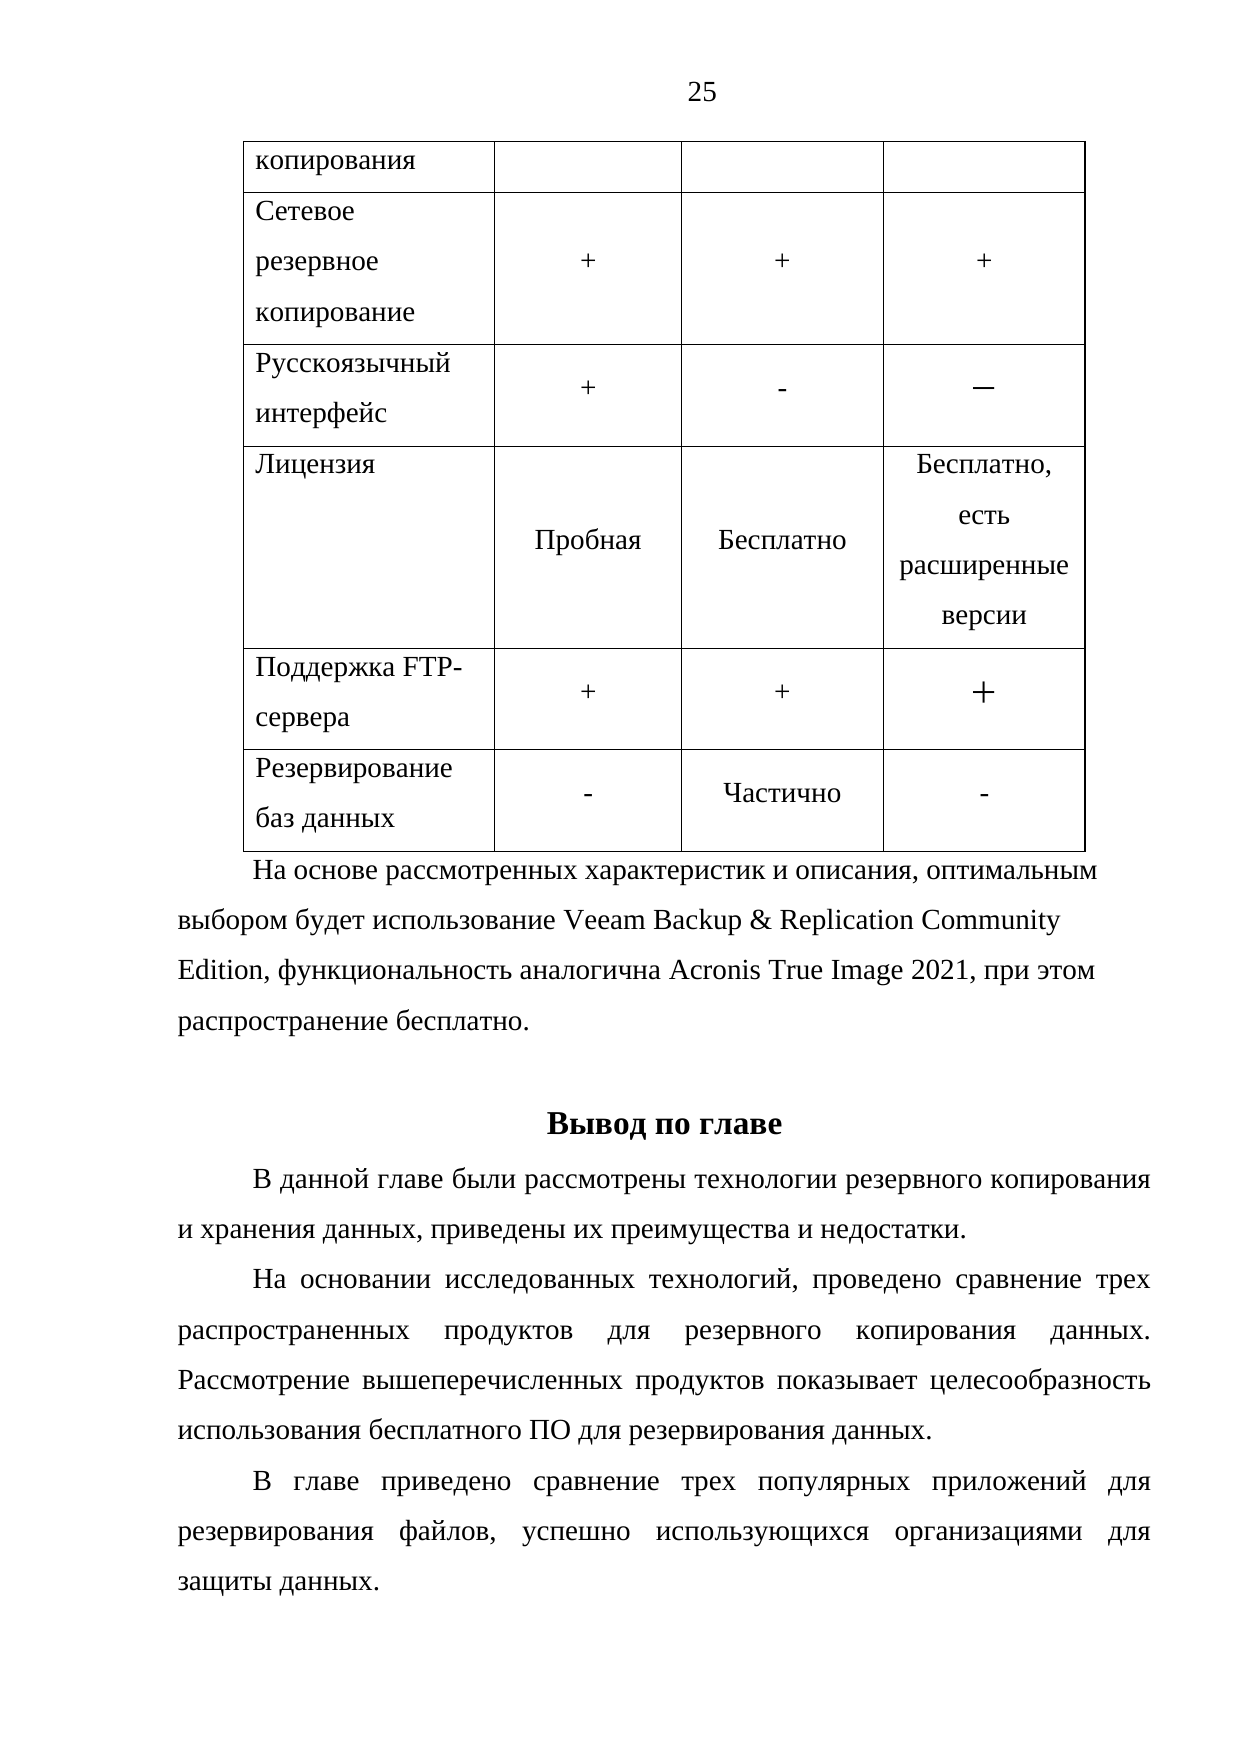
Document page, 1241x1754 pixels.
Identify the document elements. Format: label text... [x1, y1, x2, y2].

table_cell Бесплатно, есть расширенные версии [884, 447, 1084, 648]
table_cell Бесплатно [682, 447, 883, 648]
table_cell Русскоязычный интерфейс [244, 345, 494, 446]
table_cell Сетевое резервное копирование [244, 193, 494, 344]
text На основании исследованных технологий, проведено сравнение трех распространенных продуктов для резервного копирования данных. Рассмотрение вышеперечисленных продуктов показывает целесообразность использования бесплатного ПО для резервирования данных. [177, 1262, 1152, 1446]
table_cell + [682, 649, 883, 749]
text В главе приведено сравнение трех популярных приложений для резервирования файлов, успешно использующихся организациями для защиты данных. [177, 1463, 1152, 1597]
table_cell Лицензия [244, 447, 494, 648]
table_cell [244, 142, 494, 192]
table_cell + [884, 193, 1084, 344]
table_cell - [495, 750, 681, 851]
table_cell + [495, 649, 681, 749]
table_cell + [495, 193, 681, 344]
text В данной главе были рассмотрены технологии резервного копирования и хранения данных, приведены их преимущества и недостатки. [177, 1161, 1152, 1245]
table_cell － [884, 345, 1084, 446]
table_cell + [682, 142, 883, 192]
table_cell ＋ [884, 142, 1084, 192]
table_cell ＋ [884, 649, 1084, 749]
table_cell Пробная [495, 447, 681, 648]
table_cell Резервирование баз данных [244, 750, 494, 851]
table_cell + [495, 345, 681, 446]
table_cell + [682, 193, 883, 344]
table_cell Поддержка FTP-сервера [244, 649, 494, 749]
table_cell + [495, 142, 681, 192]
table_cell - [884, 750, 1084, 851]
table_cell - [682, 345, 883, 446]
text На основе рассмотренных характеристик и описания, оптимальным выбором будет использование Veeam Backup & Replication Community Edition, функциональность аналогична Acronis True Image 2021, при этом распространение бесплатно. [177, 852, 1152, 1036]
subtitle Вывод по главе [177, 1103, 1152, 1142]
table_cell Частично [682, 750, 883, 851]
